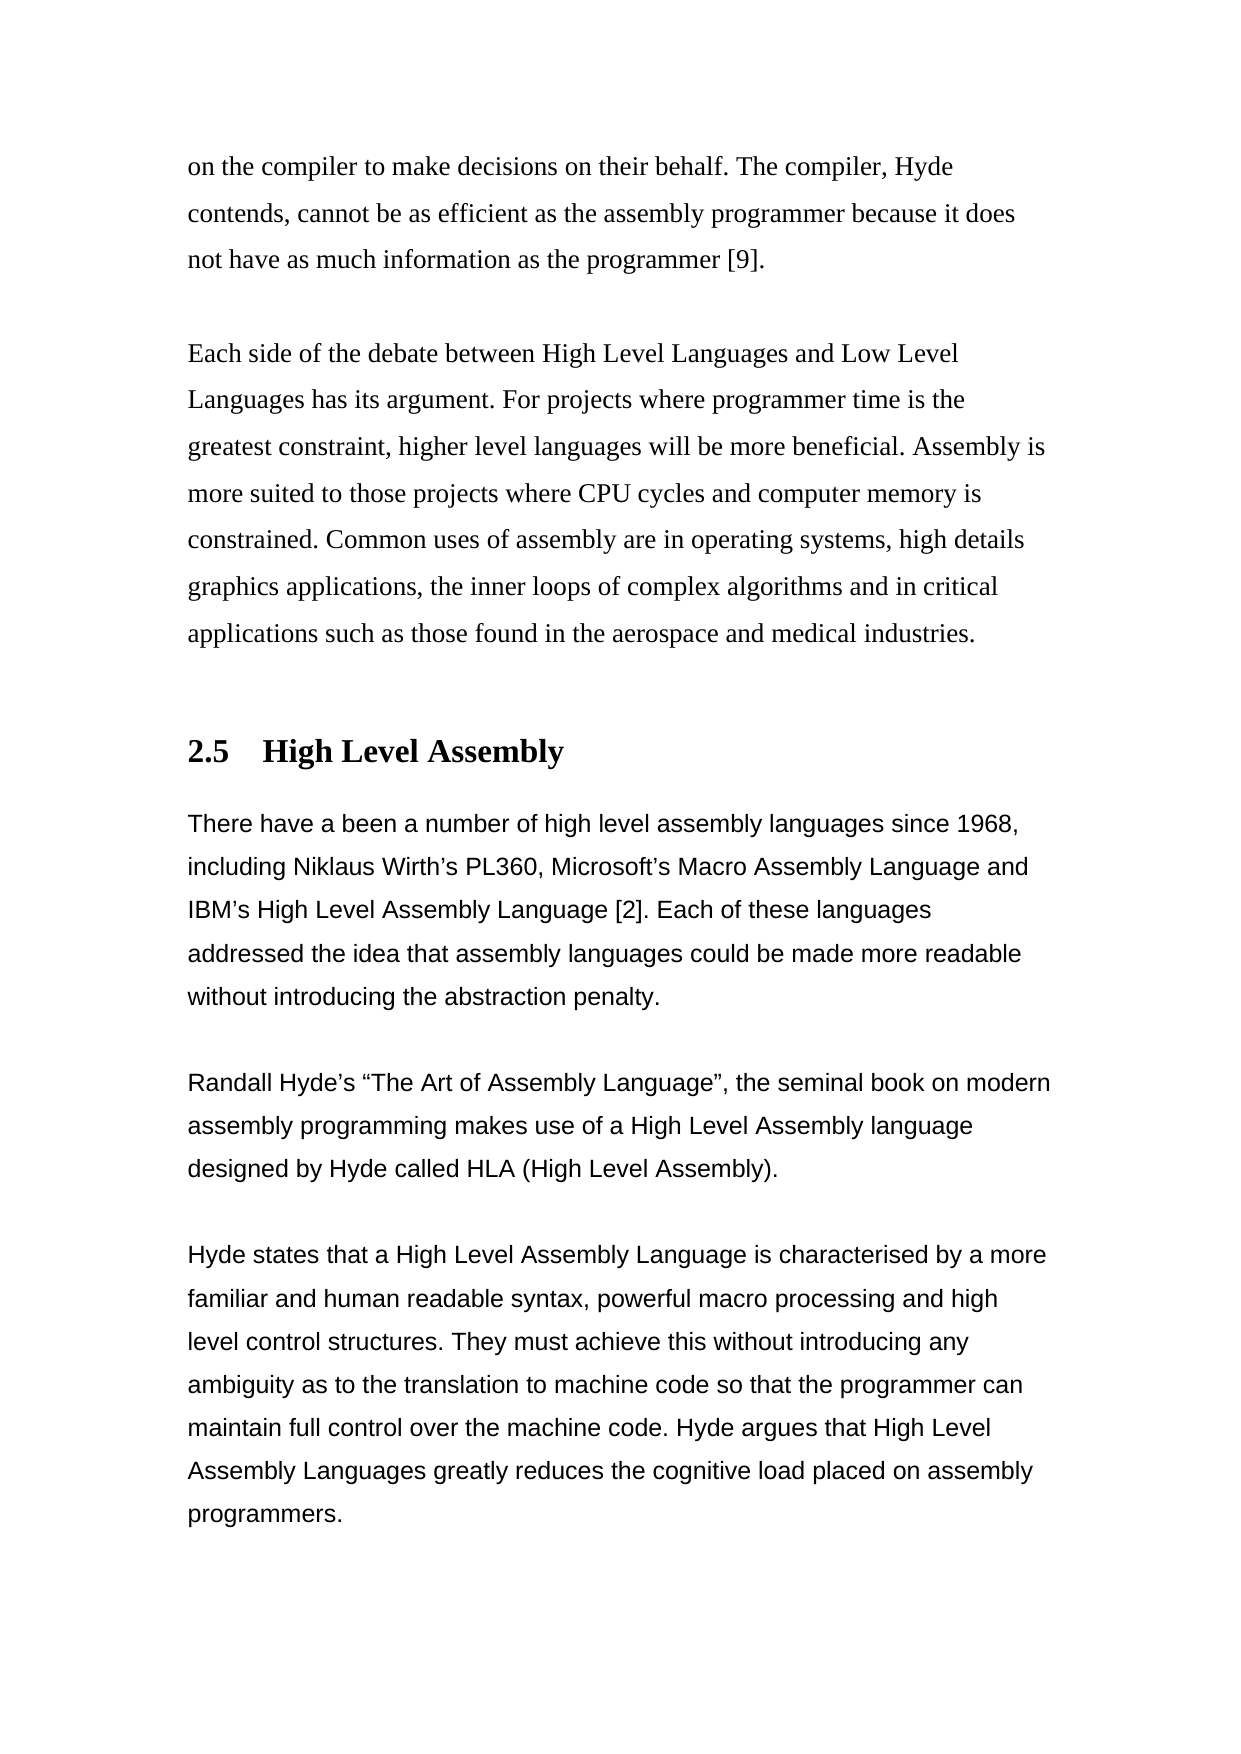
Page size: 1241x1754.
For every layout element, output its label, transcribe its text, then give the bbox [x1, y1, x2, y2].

text Randall Hyde’s “The Art of Assembly Language”, the seminal book on modern assembly programming makes use of a High Level Assembly language designed by Hyde called HLA (High Level Assembly). [187, 1068, 1053, 1183]
text There have a been a number of high level assembly languages since 1968, including Niklaus Wirth’s PL360, Microsoft’s Macro Assembly Language and IBM’s High Level Assembly Language [2]. Each of these languages addressed the idea that assembly languages could be made more readable without introducing the abstraction penalty. [187, 809, 1053, 1010]
subtitle High Level Assembly [187, 731, 1053, 769]
text Each side of the debate between High Level Languages and Low Level Languages has its argument. For projects where programmer time is the greatest constraint, higher level languages will be more beneficial. Assembly is more suited to those projects where CPU cycles and computer memory is constrained. Common uses of assembly are in operating systems, high details graphics applications, the inner loops of complex algorithms and in critical applications such as those found in the aerospace and medical industries. [187, 337, 1053, 648]
text Hyde states that a High Level Assembly Language is characterised by a more familiar and human readable syntax, powerful macro processing and high level control structures. They must achieve this without introducing any ambiguity as to the translation to machine code so that the programmer can maintain full control over the machine code. Hyde argues that High Level Assembly Languages greatly reduces the cognitive load placed on assembly programmers. [187, 1240, 1053, 1528]
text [187, 150, 1053, 274]
